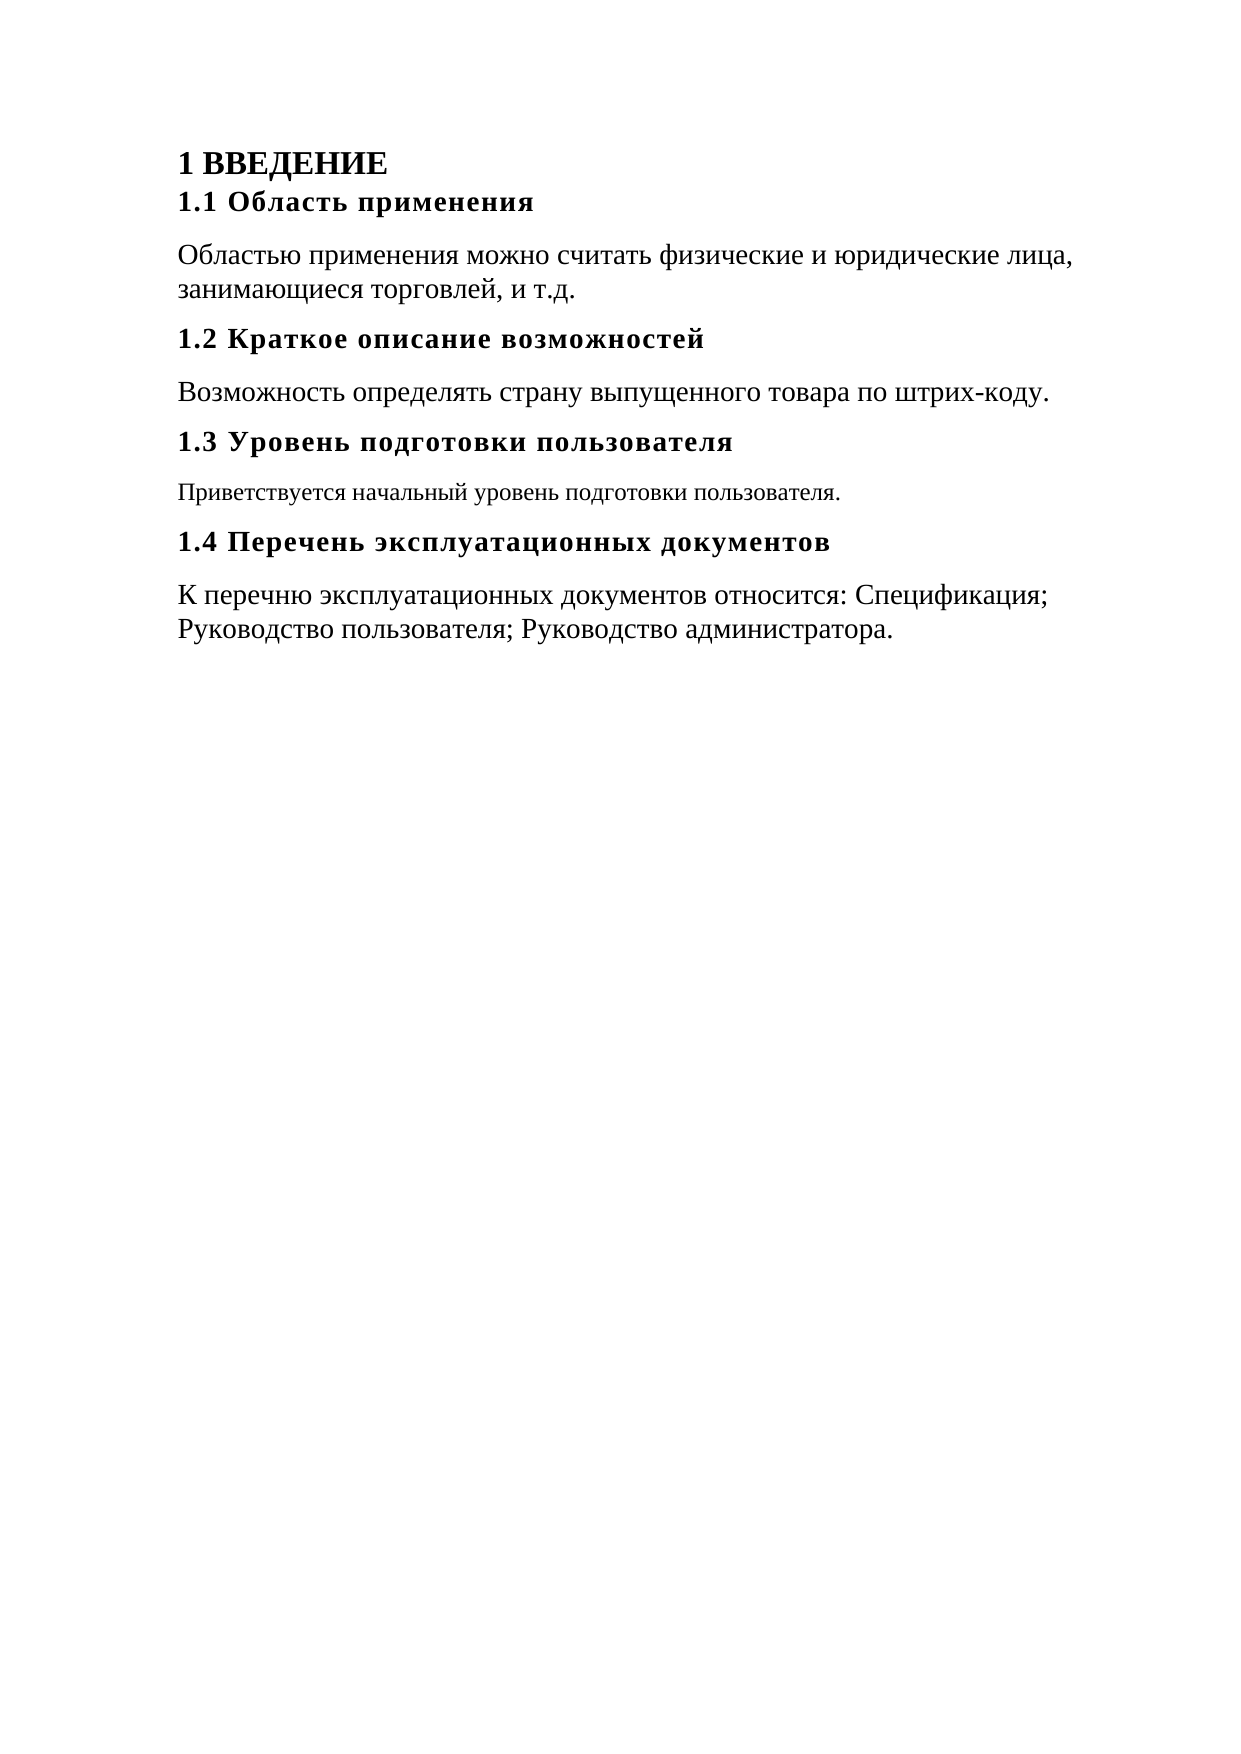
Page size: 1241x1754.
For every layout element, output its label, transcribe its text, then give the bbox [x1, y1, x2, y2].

subtitle Уровень подготовки пользователя [177, 424, 1152, 458]
subtitle Область применения [177, 184, 1152, 218]
subtitle 1 ВВЕДЕНИЕ [177, 143, 1152, 181]
text Приветствуется начальный уровень подготовки пользователя. [177, 477, 1152, 506]
text Возможность определять страну выпущенного товара по штрих-коду. [177, 374, 1152, 407]
text Областью применения можно считать физические и юридические лица, занимающиеся торговлей, и т.д. [177, 237, 1152, 304]
subtitle Перечень эксплуатационных документов [177, 524, 1152, 558]
text К перечню эксплуатационных документов относится: Спецификация; Руководство пользователя; Руководство администратора. [177, 577, 1152, 644]
subtitle Краткое описание возможностей [177, 321, 1152, 354]
